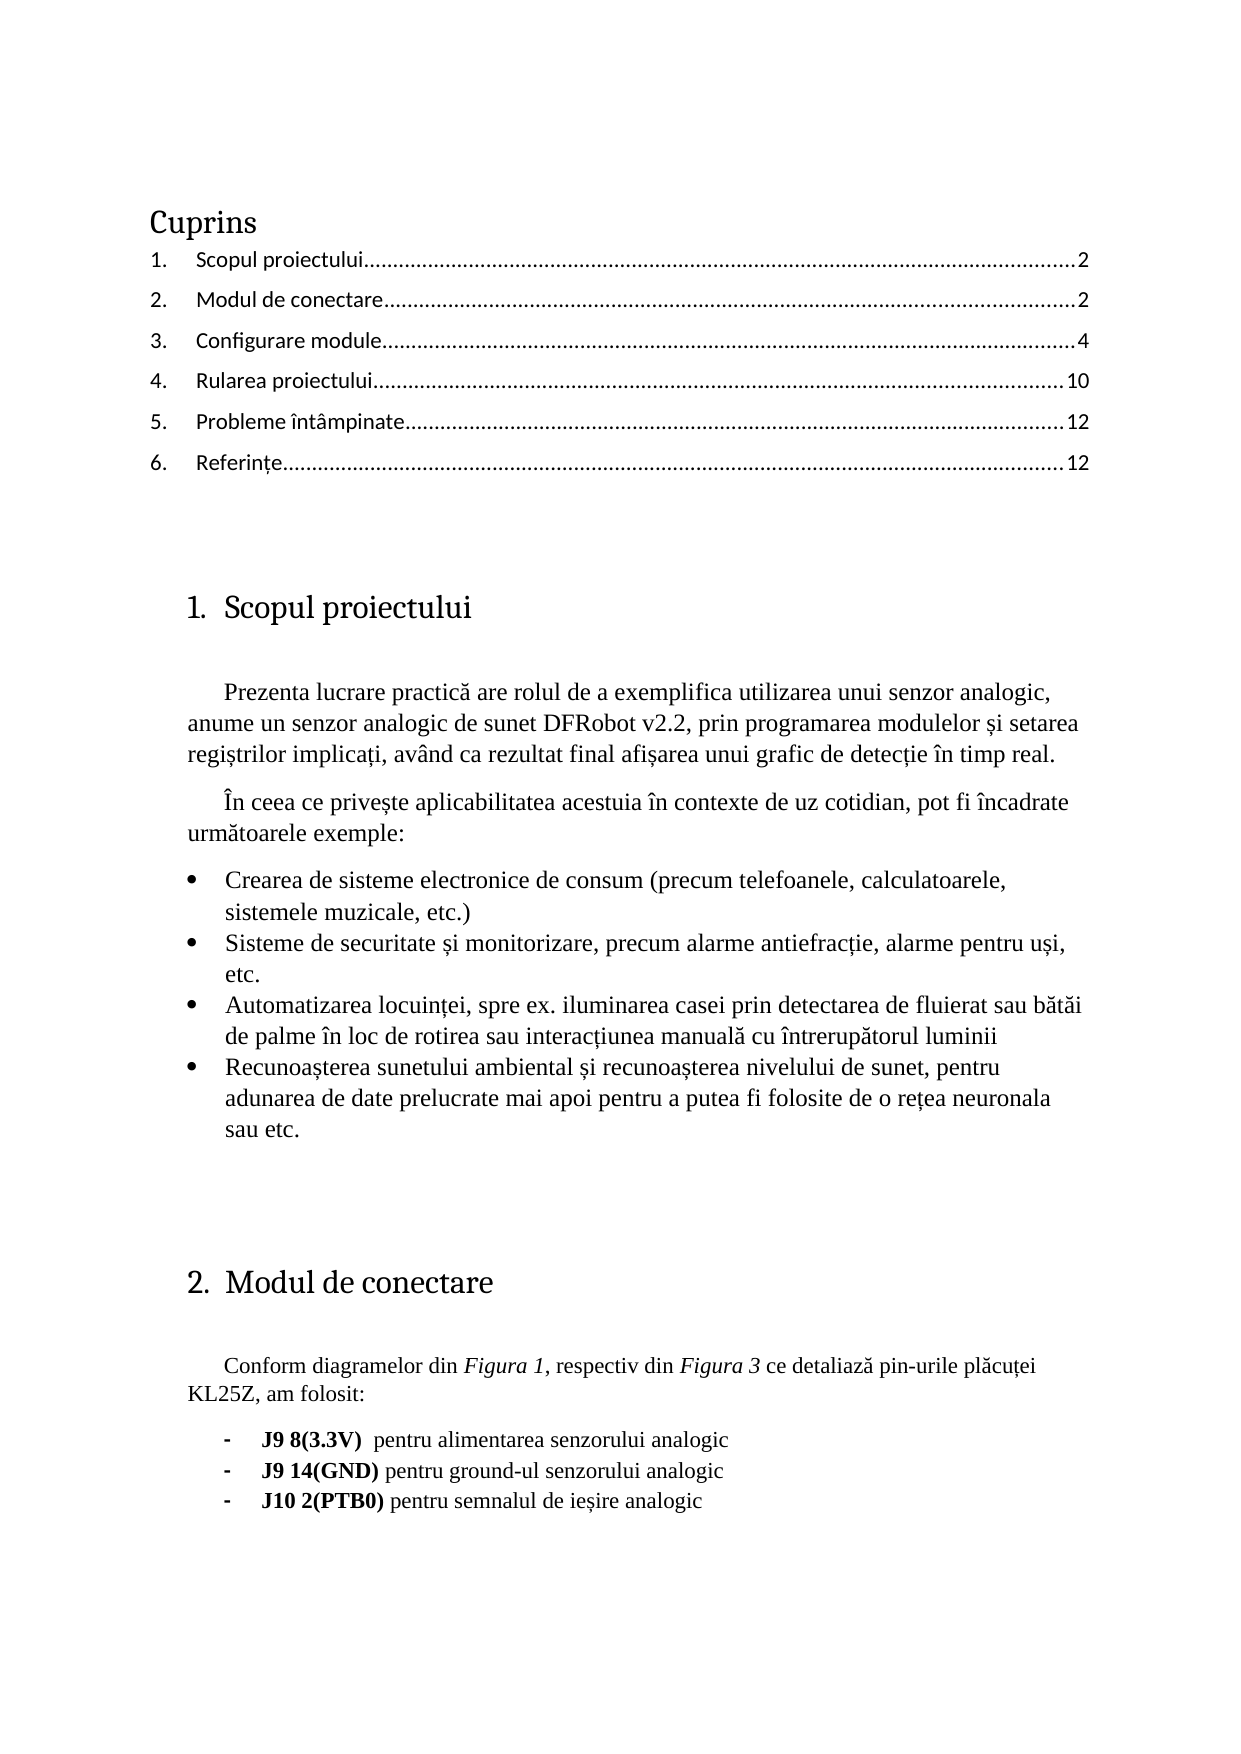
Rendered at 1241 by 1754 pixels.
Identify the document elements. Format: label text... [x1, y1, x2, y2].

list Recunoașterea sunetului ambiental și recunoașterea nivelului de sunet, pentru adunarea de date prelucrate mai apoi pentru a putea fi folosite de o rețea neuronala sau etc. [187, 1052, 1090, 1143]
text În ceea ce privește aplicabilitatea acestuia în contexte de uz cotidian, pot fi încadrate următoarele exemple: [187, 787, 1090, 847]
subtitle Modul de conectare [187, 1264, 1090, 1302]
subtitle Scopul proiectului [187, 589, 1090, 627]
list J9 14(GND) pentru ground-ul senzorului analogic [224, 1456, 1090, 1484]
list J10 2(PTB0) pentru semnalul de ieșire analogic [224, 1486, 1090, 1514]
list Sisteme de securitate și monitorizare, precum alarme antiefracție, alarme pentru uși, etc. [187, 928, 1090, 987]
list Automatizarea locuinței, spre ex. iluminarea casei prin detectarea de fluierat sau bătăi de palme în loc de rotirea sau interacțiunea manuală cu întrerupătorul luminii [187, 990, 1090, 1049]
list Crearea de sisteme electronice de consum (precum telefoanele, calculatoarele, sistemele muzicale, etc.) [187, 866, 1090, 925]
list J9 8(3.3V) pentru alimentarea senzorului analogic [224, 1426, 1090, 1453]
text Conform diagramelor din Figura 1, respectiv din Figura 3 ce detaliază pin-urile plăcuței KL25Z, am folosit: [187, 1352, 1090, 1407]
text Prezenta lucrare practică are rolul de a exemplifica utilizarea unui senzor analogic, anume un senzor analogic de sunet DFRobot v2.2, prin programarea modulelor și setarea regiștrilor implicați, având ca rezultat final afișarea unui grafic de detecție în timp real. [187, 677, 1090, 768]
